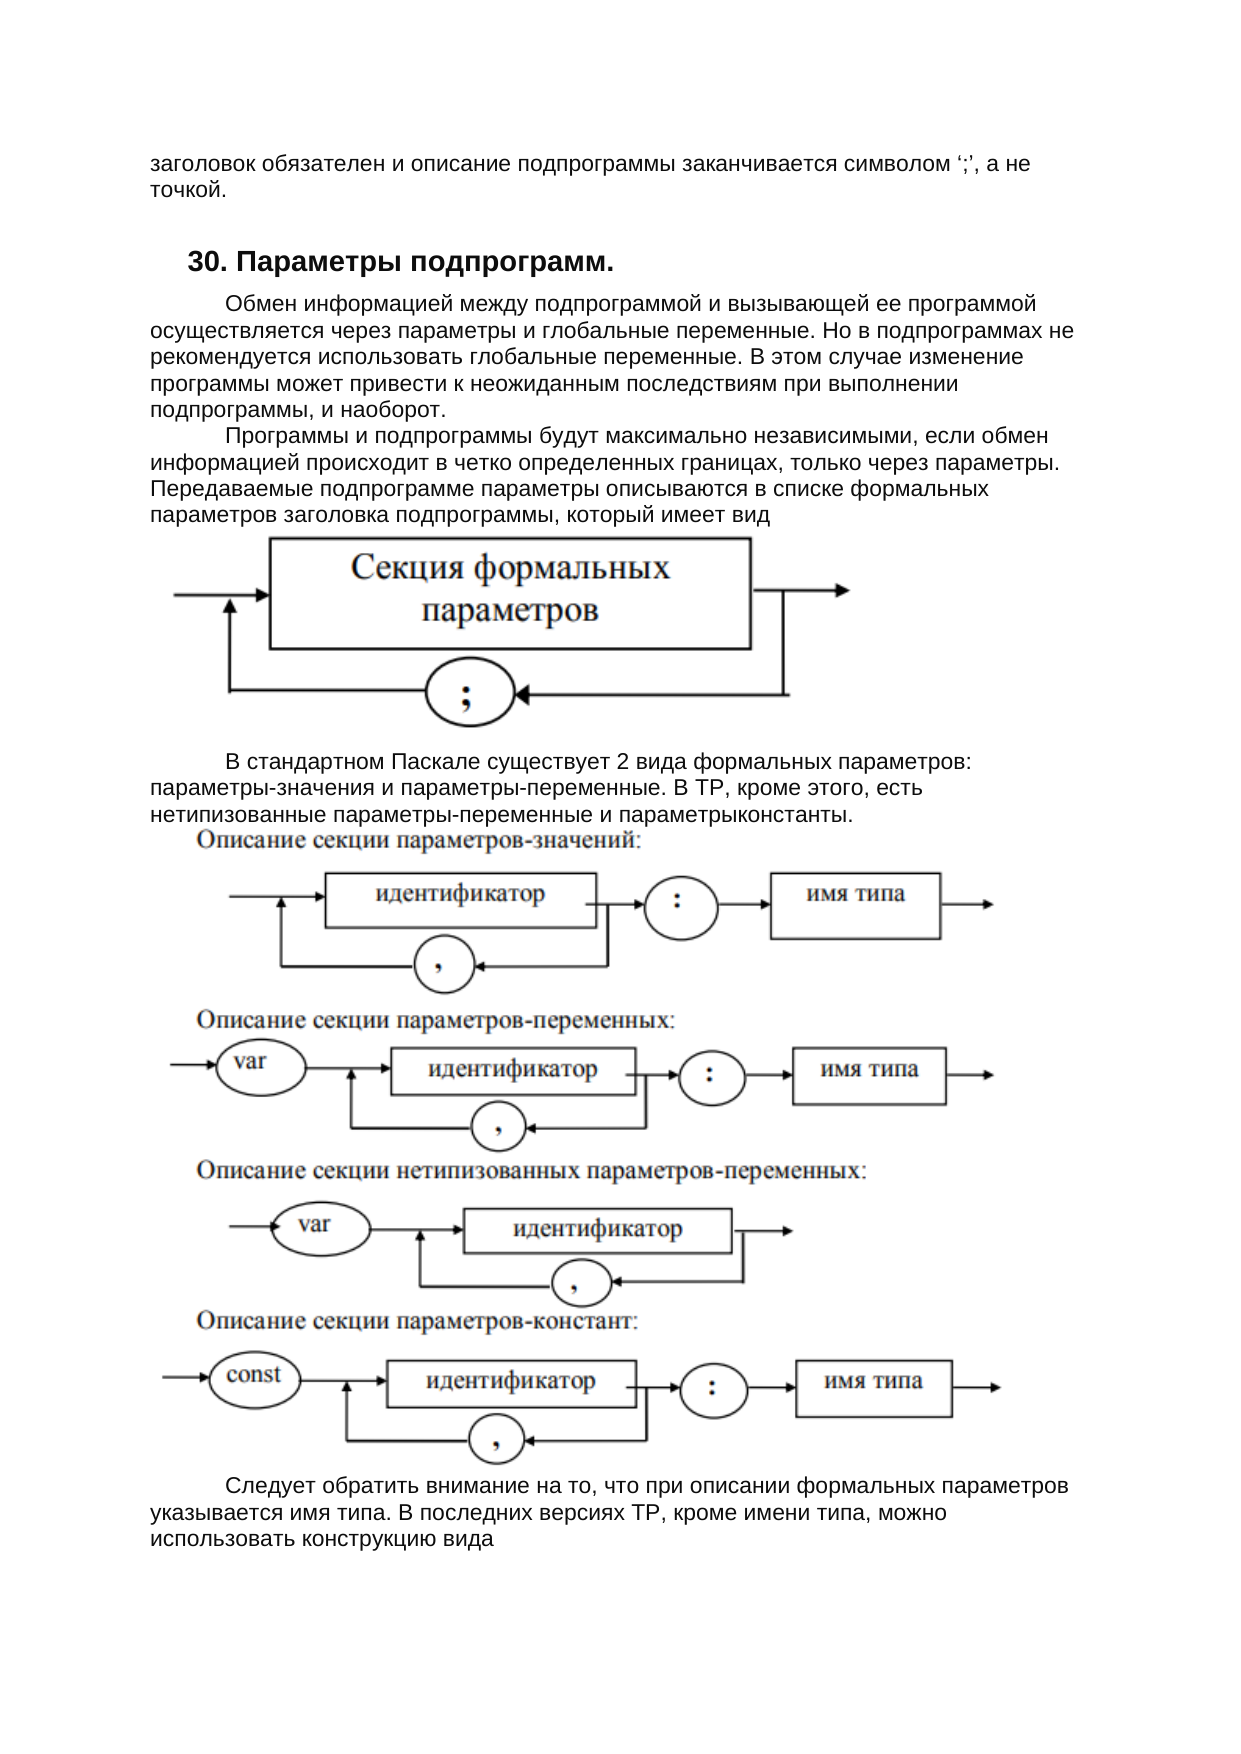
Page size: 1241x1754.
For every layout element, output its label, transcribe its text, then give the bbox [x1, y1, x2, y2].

text Следует обратить внимание на то, что при описании формальных параметров указывается имя типа. В последних версиях ТР, кроме имени типа, можно использовать конструкцию вида [150, 1472, 1090, 1551]
text Обмен информацией между подпрограммой и вызывающей ее программой осуществляется через параметры и глобальные переменные. Но в подпрограммах не рекомендуется использовать глобальные переменные. В этом случае изменение программы может привести к неожиданным последствиям при выполнении подпрограммы, и наоборот. [150, 290, 1090, 422]
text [150, 150, 1090, 203]
picture [150, 527, 874, 748]
subtitle 30. Параметры подпрограмм. [187, 244, 1090, 278]
picture [150, 827, 1030, 1473]
